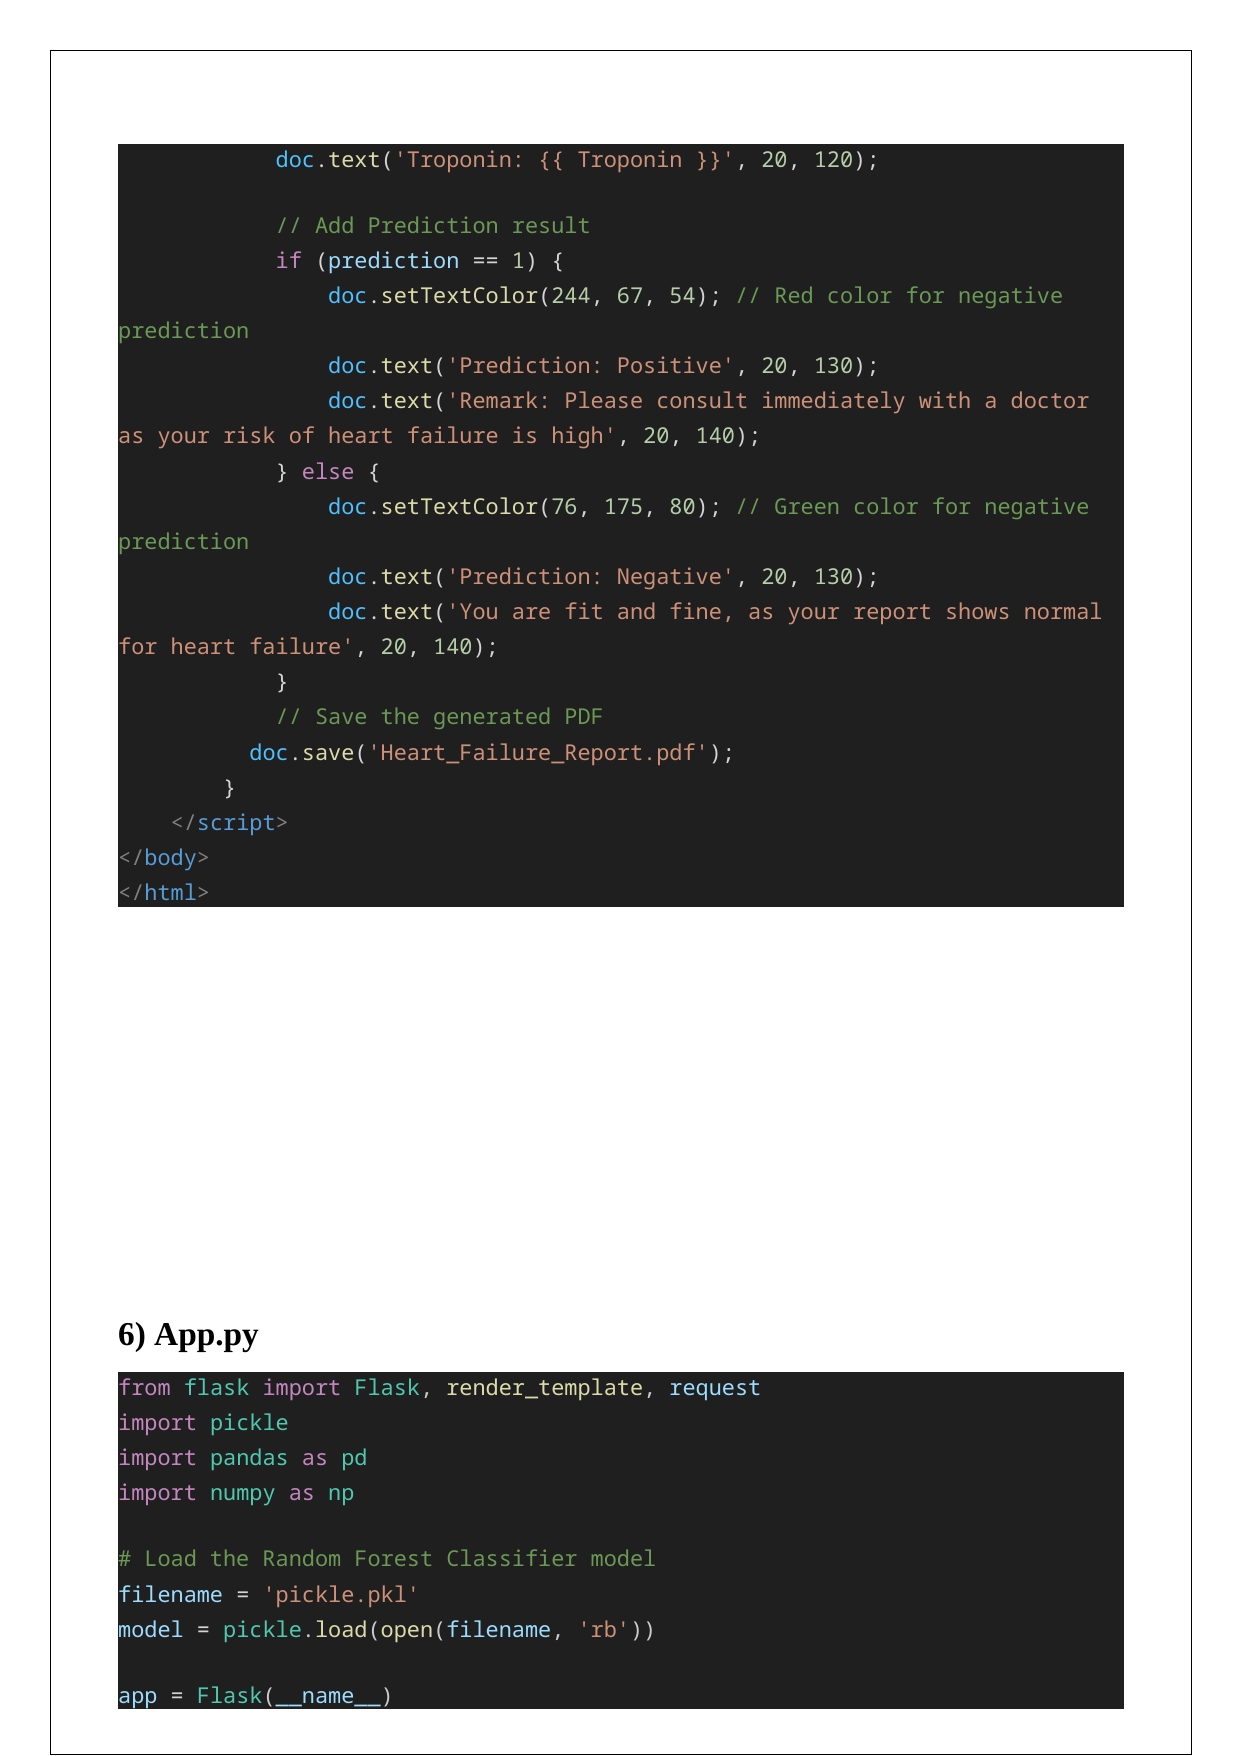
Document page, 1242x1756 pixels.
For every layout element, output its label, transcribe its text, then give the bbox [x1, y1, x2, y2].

text filename = 'pickle.pkl' [118, 1578, 1124, 1608]
text if (prediction == 1) { [118, 245, 1124, 275]
text } else { [118, 456, 1124, 485]
text doc.text('Prediction: Positive', 20, 130); [118, 350, 1124, 380]
text // Save the generated PDF [118, 701, 1124, 731]
text } [118, 666, 1124, 696]
text app = Flask(__name__) [118, 1680, 1124, 1709]
text from flask import Flask, render_template, request [118, 1372, 1124, 1402]
text // Add Prediction result [118, 210, 1124, 240]
text doc.text('You are fit and fine, as your report shows normal for heart failure', 20, 140); [118, 596, 1124, 661]
text model = pickle.load(open(filename, 'rb')) [118, 1614, 1124, 1643]
text # Load the Random Forest Classifier model [118, 1543, 1124, 1573]
subtitle 6) App.py [118, 1314, 1120, 1353]
text import pickle [118, 1407, 1124, 1437]
text doc.save('Heart_Failure_Report.pdf'); [118, 736, 1124, 766]
text </body> [118, 842, 1124, 872]
text } [118, 772, 1124, 801]
text doc.setTextColor(244, 67, 54); // Red color for negative prediction [118, 280, 1124, 345]
text doc.text('Troponin: {{ Troponin }}', 20, 120); [118, 144, 1124, 173]
text </script> [118, 807, 1124, 836]
text </html> [118, 877, 1124, 907]
text doc.setTextColor(76, 175, 80); // Green color for negative prediction [118, 491, 1124, 556]
text doc.text('Prediction: Negative', 20, 130); [118, 561, 1124, 591]
text doc.text('Remark: Please consult immediately with a doctor as your risk of heart failure is high', 20, 140); [118, 385, 1124, 450]
text import numpy as np [118, 1477, 1124, 1507]
text import pandas as pd [118, 1442, 1124, 1472]
